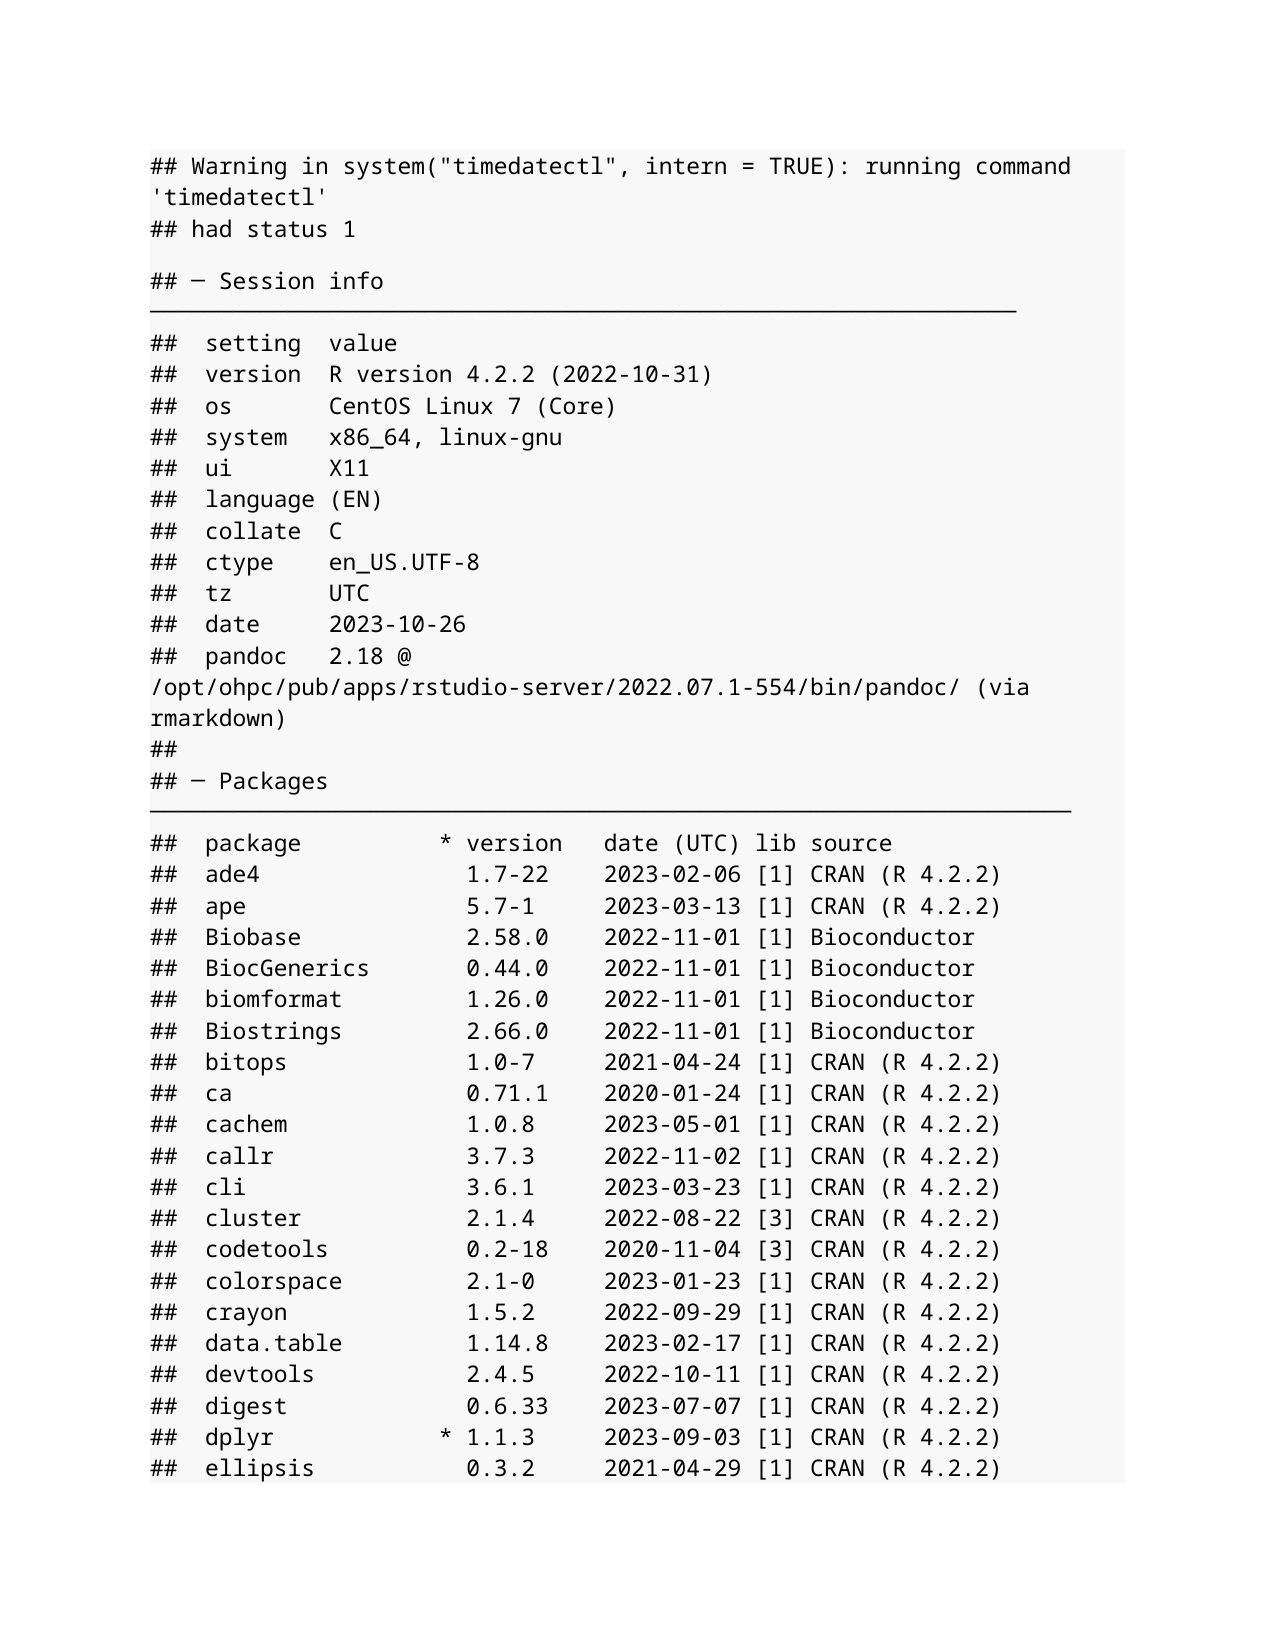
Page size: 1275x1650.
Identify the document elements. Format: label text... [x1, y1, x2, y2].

text ## Warning in system("timedatectl", intern = TRUE): running command 'timedatectl' ## had status 1 [150, 150, 1125, 244]
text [150, 264, 1125, 1483]
